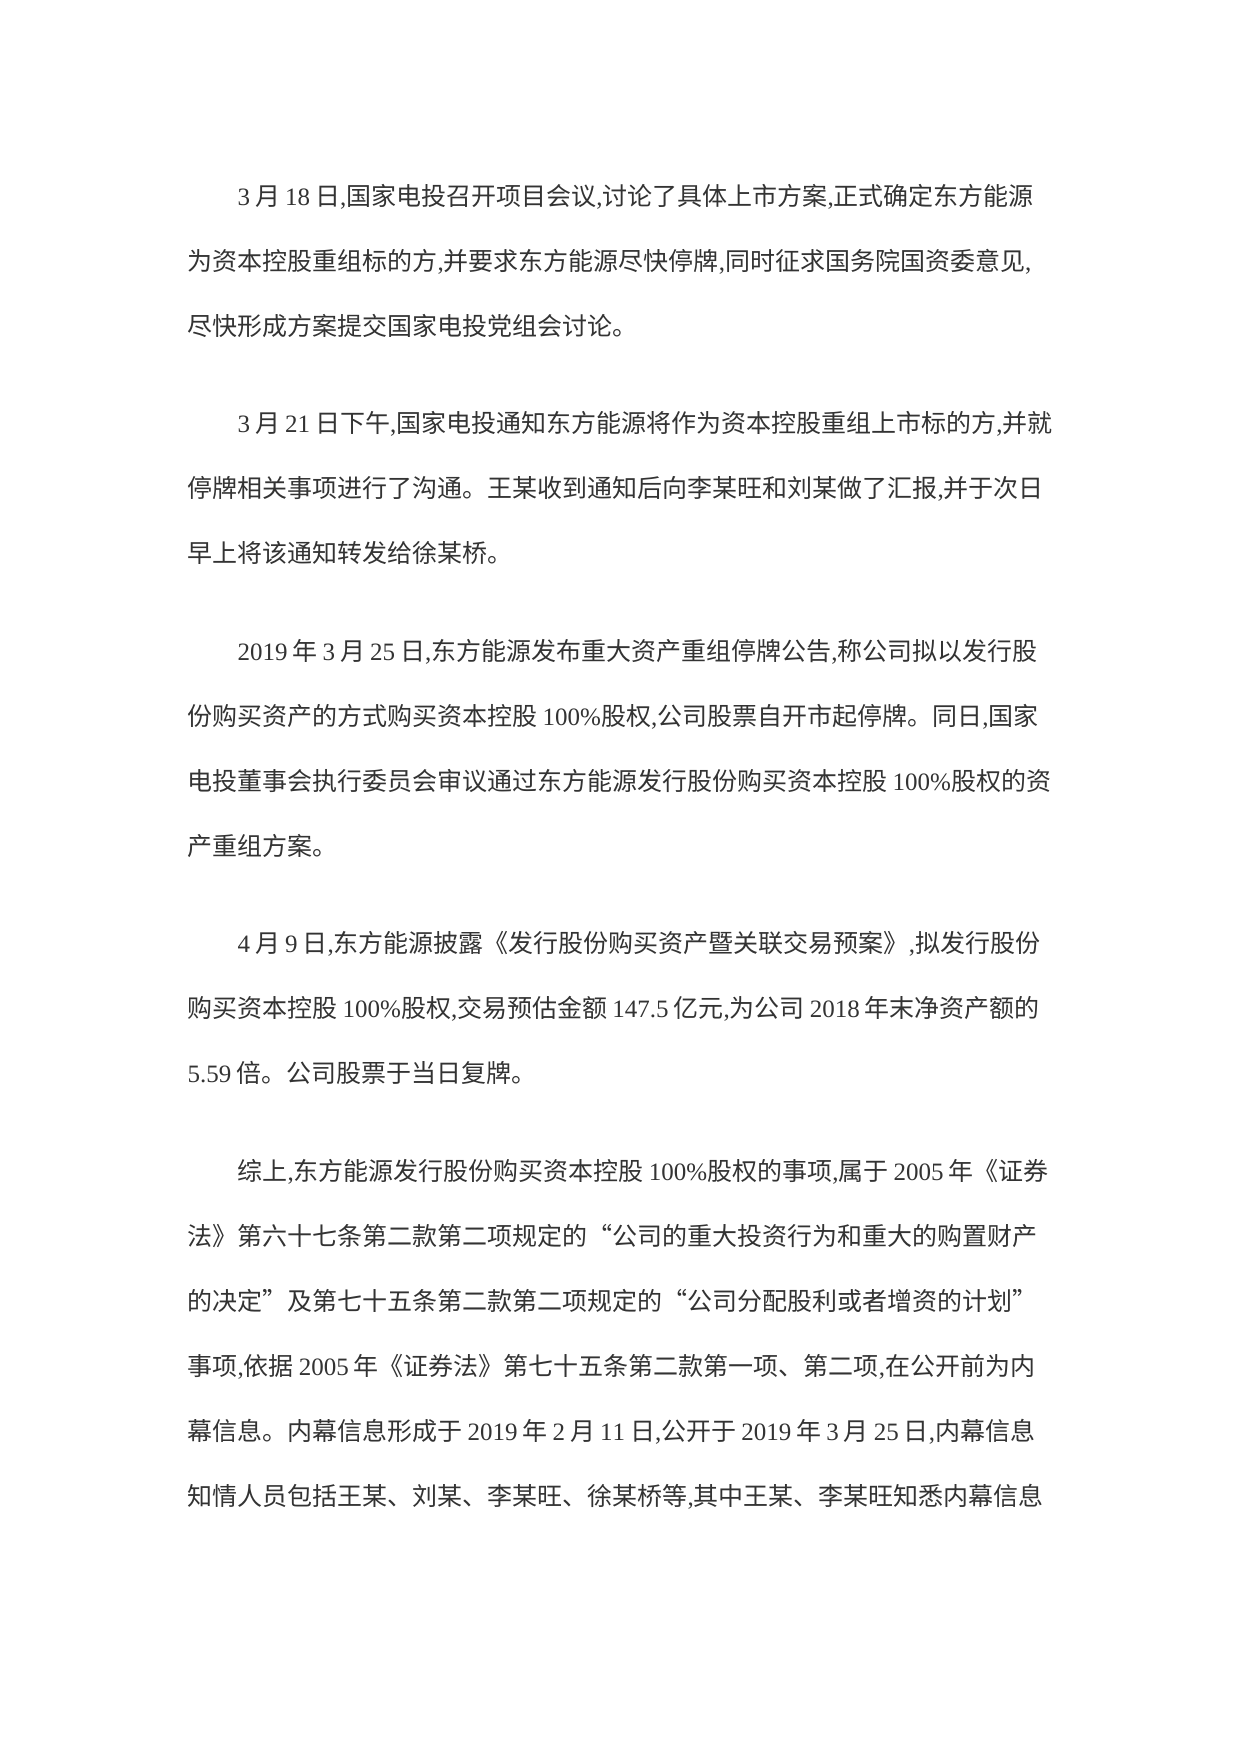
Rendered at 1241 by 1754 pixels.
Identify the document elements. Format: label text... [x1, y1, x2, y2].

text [187, 1137, 1053, 1527]
text 3月21日下午,国家电投通知东方能源将作为资本控股重组上市标的方,并就停牌相关事项进行了沟通。王某收到通知后向李某旺和刘某做了汇报,并于次日早上将该通知转发给徐某桥。 [187, 389, 1053, 584]
text 3月18日,国家电投召开项目会议,讨论了具体上市方案,正式确定东方能源为资本控股重组标的方,并要求东方能源尽快停牌,同时征求国务院国资委意见,尽快形成方案提交国家电投党组会讨论。 [187, 162, 1053, 357]
text 2019年3月25日,东方能源发布重大资产重组停牌公告,称公司拟以发行股份购买资产的方式购买资本控股100%股权,公司股票自开市起停牌。同日,国家电投董事会执行委员会审议通过东方能源发行股份购买资本控股100%股权的资产重组方案。 [187, 617, 1053, 877]
text 4月9日,东方能源披露《发行股份购买资产暨关联交易预案》,拟发行股份购买资本控股100%股权,交易预估金额147.5亿元,为公司2018年末净资产额的5.59倍。公司股票于当日复牌。 [187, 909, 1053, 1104]
